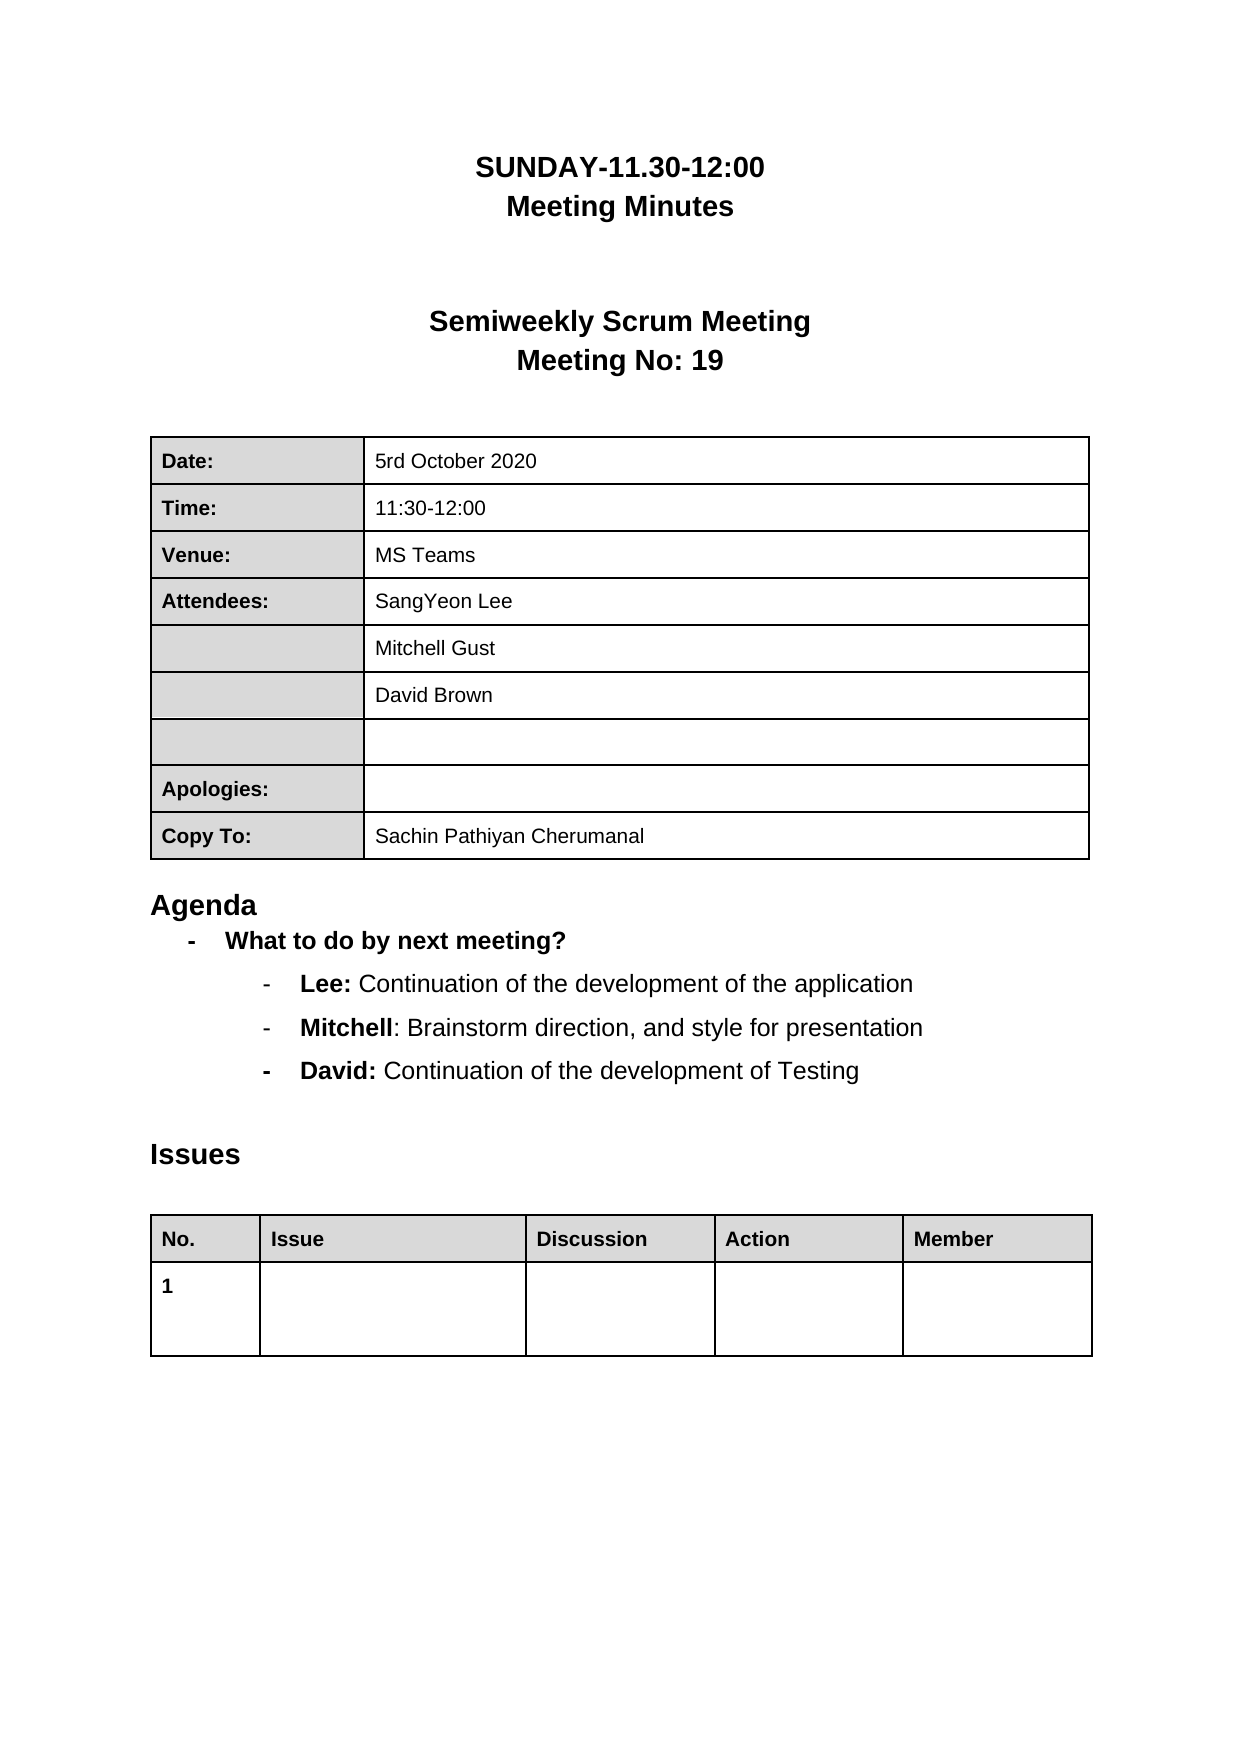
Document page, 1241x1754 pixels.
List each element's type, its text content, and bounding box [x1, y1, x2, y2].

table_cell Apologies: [152, 766, 363, 811]
table_cell Venue: [152, 532, 363, 577]
text Agenda [150, 888, 1090, 921]
table_cell [261, 1263, 525, 1355]
table_cell [716, 1263, 902, 1355]
list Lee: Continuation of the development of the application [262, 969, 1090, 998]
table_cell [365, 720, 1088, 764]
table_header No. [152, 1216, 259, 1261]
text Semiweekly Scrum Meeting [150, 304, 1090, 338]
table_cell 11:30-12:00 [365, 485, 1088, 530]
table_cell David Brown [365, 673, 1088, 717]
list What to do by next meeting? [187, 926, 1090, 955]
table_header Member [904, 1216, 1091, 1261]
table_header Discussion [527, 1216, 714, 1261]
table_cell Attendees: [152, 579, 363, 624]
list Mitchell: Brainstorm direction, and style for presentation [262, 1012, 1090, 1041]
text Issues [150, 1137, 1090, 1171]
table_cell [365, 766, 1088, 811]
table_header 5rd October 2020 [365, 438, 1088, 483]
text Meeting Minutes [150, 188, 1090, 222]
table_cell [904, 1263, 1091, 1355]
table_header Issue [261, 1216, 525, 1261]
table_cell Time: [152, 485, 363, 530]
text SUNDAY-11.30-12:00 [150, 150, 1090, 183]
table_cell [152, 673, 363, 717]
table_cell [527, 1263, 714, 1355]
table_cell [152, 626, 363, 671]
text Meeting No: 19 [150, 343, 1090, 376]
table_cell Copy To: [152, 813, 363, 858]
table_header Date: [152, 438, 363, 483]
table_cell Mitchell Gust [365, 626, 1088, 671]
table_header Action [716, 1216, 902, 1261]
table_cell [152, 720, 363, 764]
table_cell 1 [152, 1263, 259, 1355]
list David: Continuation of the development of Testing [262, 1056, 1090, 1084]
table_cell Sachin Pathiyan Cherumanal [365, 813, 1088, 858]
table_cell SangYeon Lee [365, 579, 1088, 624]
table_cell MS Teams [365, 532, 1088, 577]
